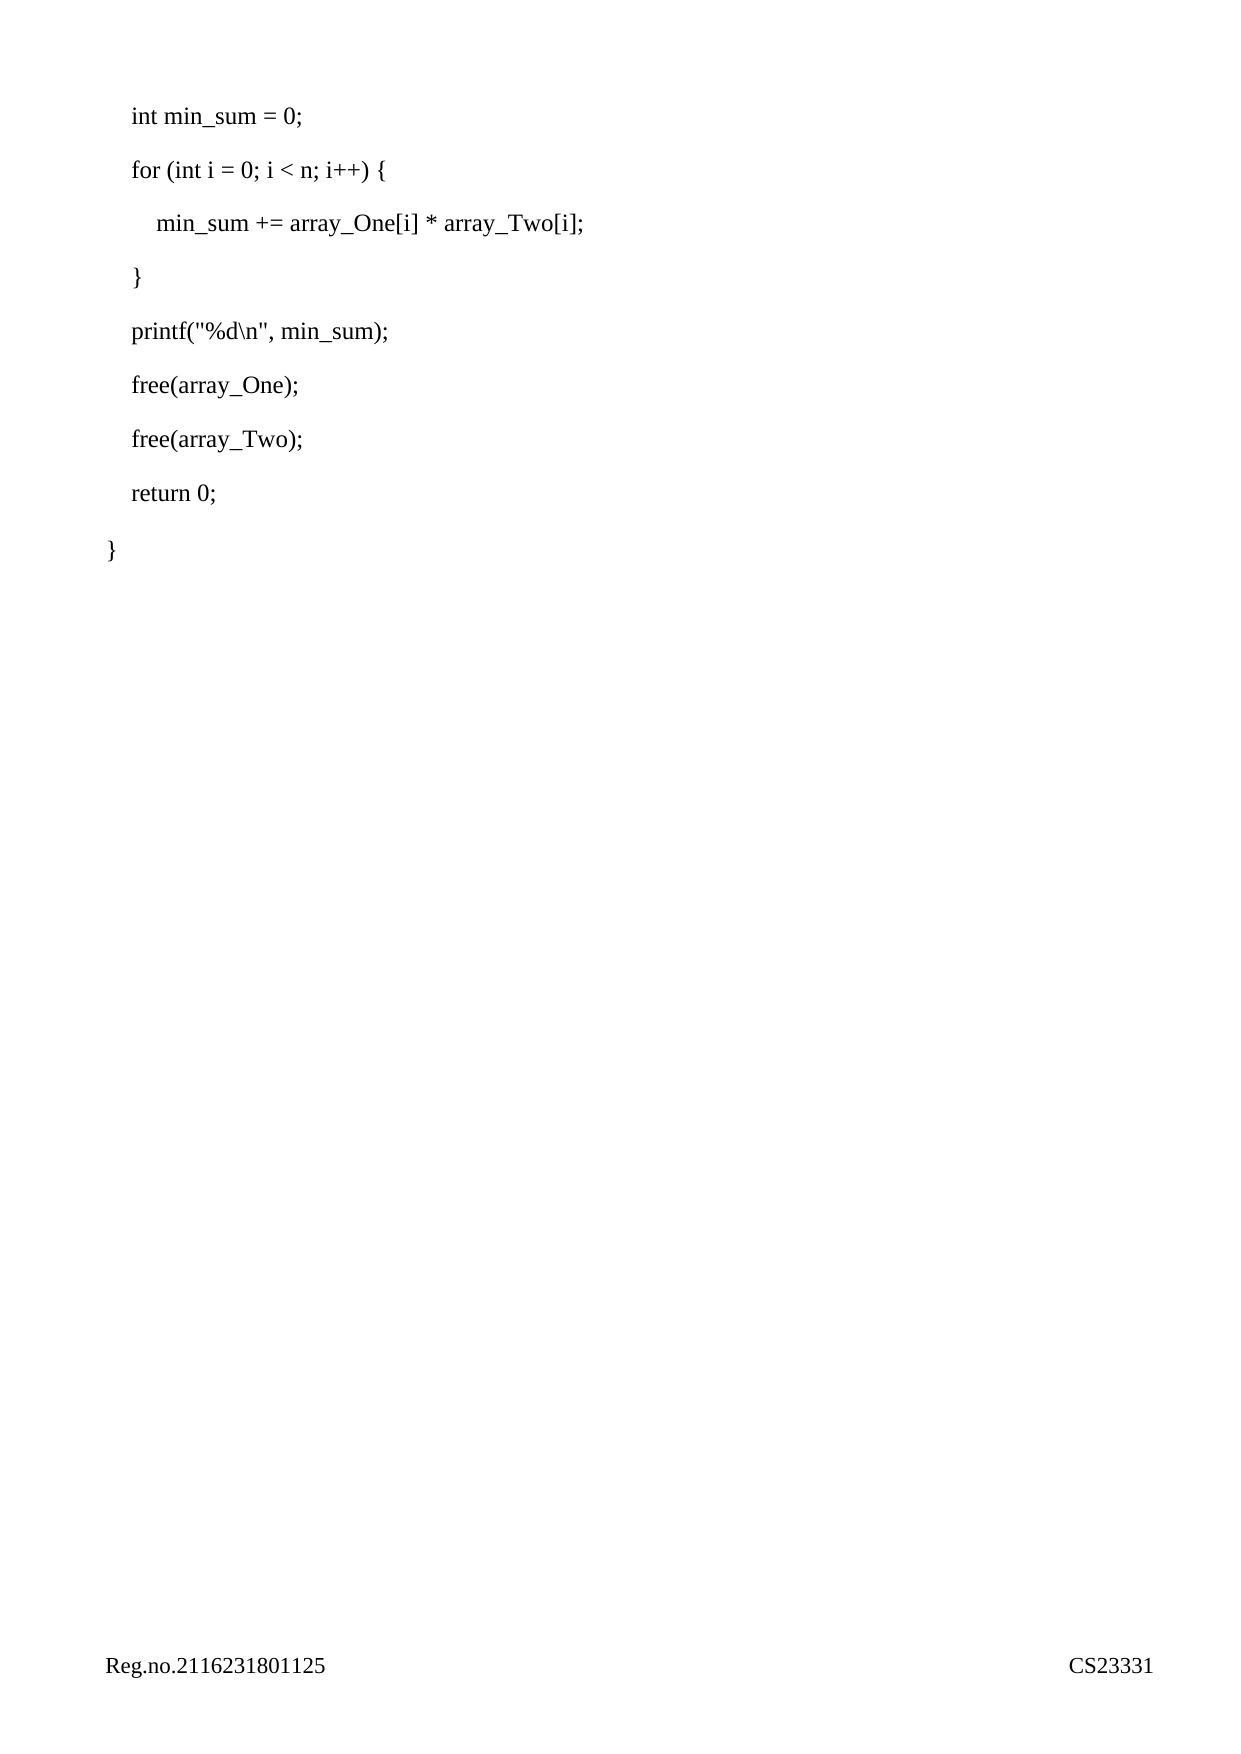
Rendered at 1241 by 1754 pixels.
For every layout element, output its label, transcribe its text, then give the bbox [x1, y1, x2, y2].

text printf("%d\n", min_sum); free(array_One); free(array_Two); [131, 316, 389, 453]
text min_sum += array_One[i] * array_Two[i]; [156, 208, 1155, 237]
text } [106, 536, 1155, 564]
text for (int i = 0; i < n; i++) { [131, 155, 1155, 183]
text } [131, 262, 1155, 291]
text int min_sum = 0; [131, 101, 1155, 129]
text return 0; [131, 478, 1155, 507]
